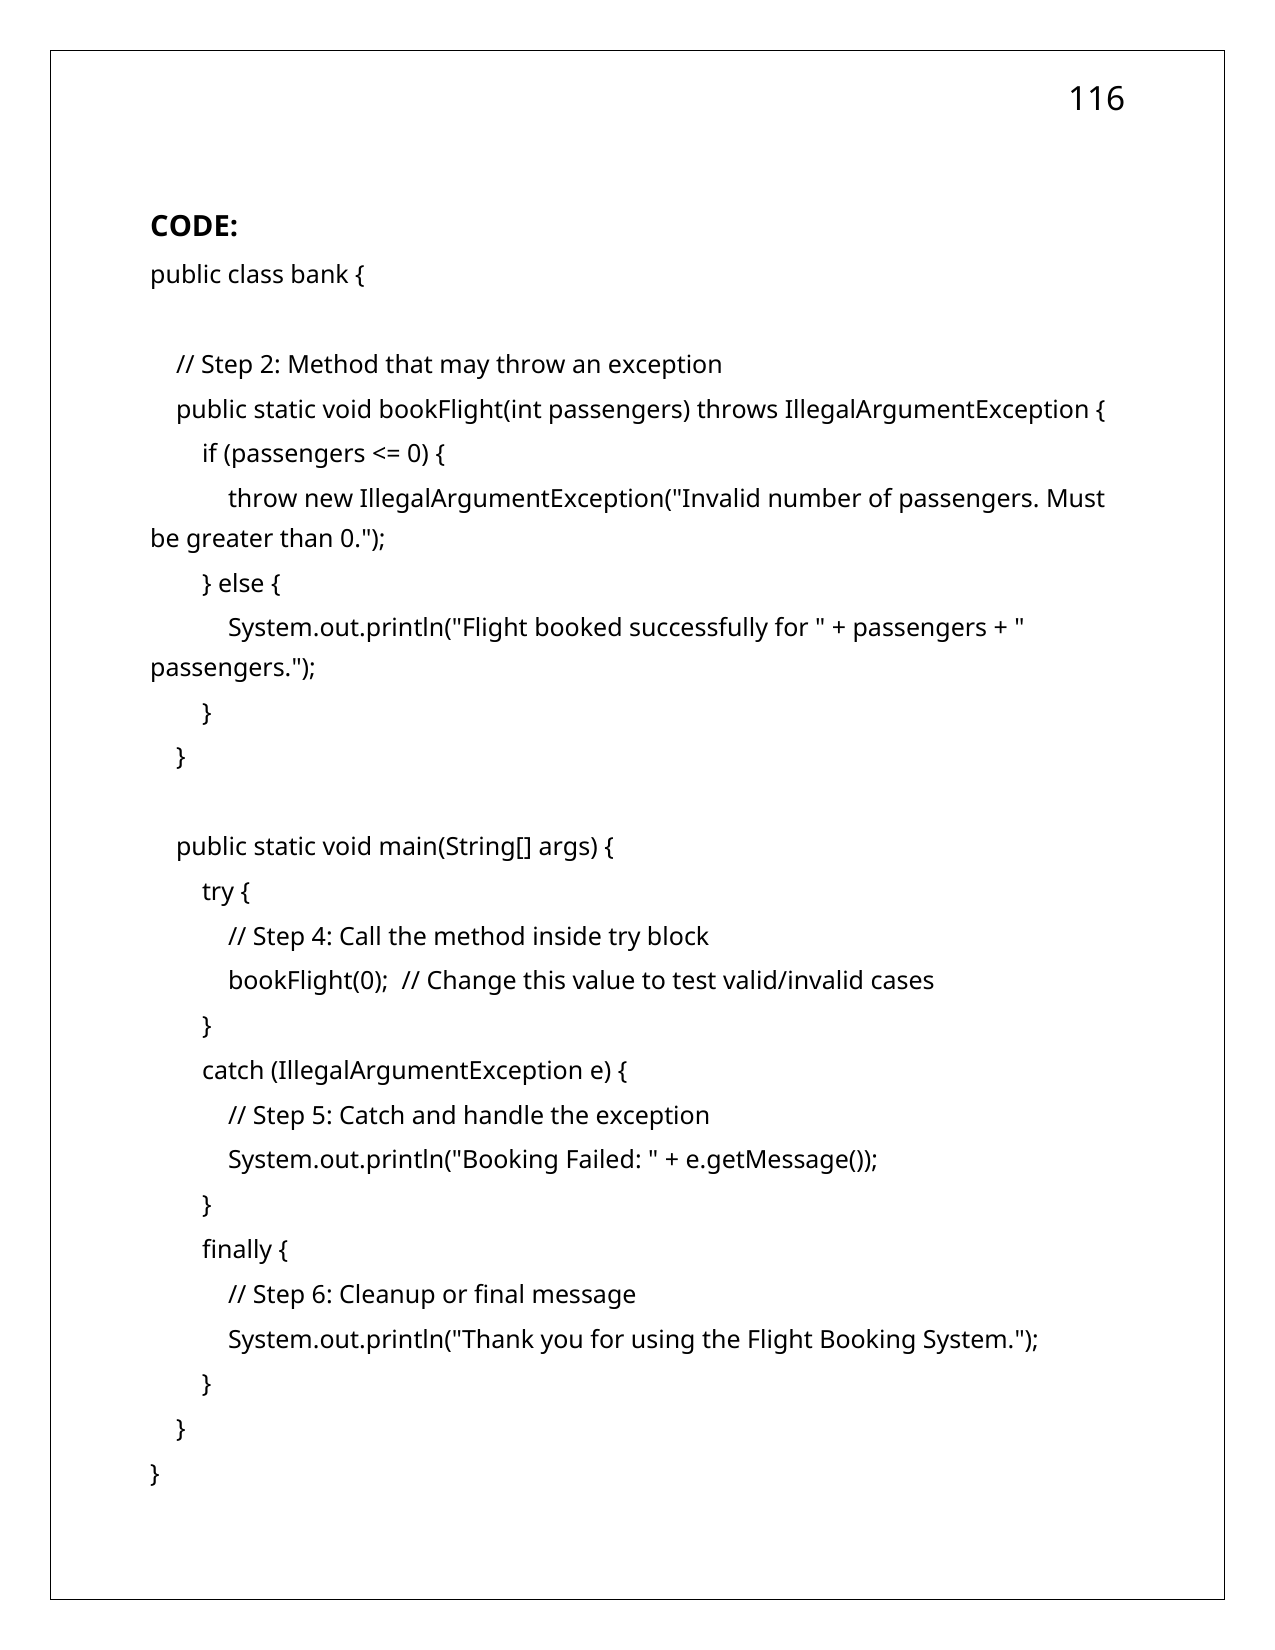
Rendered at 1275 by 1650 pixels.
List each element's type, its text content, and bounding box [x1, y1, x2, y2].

text } [150, 739, 1125, 773]
text } [150, 1187, 1125, 1221]
text } [150, 694, 1125, 728]
text catch (IllegalArgumentException e) { [150, 1053, 1125, 1087]
text CODE: [150, 206, 1125, 245]
text // Step 6: Cleanup or final message [150, 1277, 1125, 1311]
text // Step 4: Call the method inside try block [150, 918, 1125, 952]
text System.out.println("Booking Failed: " + e.getMessage()); [150, 1142, 1125, 1176]
text } [150, 1411, 1125, 1445]
text bookFlight(0); // Change this value to test valid/invalid cases [150, 963, 1125, 997]
text System.out.println("Flight booked successfully for " + passengers + " passengers."); [150, 610, 1125, 683]
text // Step 5: Catch and handle the exception [150, 1097, 1125, 1131]
text public class bank { [150, 257, 1125, 291]
text throw new IllegalArgumentException("Invalid number of passengers. Must be greater than 0."); [150, 481, 1125, 554]
text } [150, 1008, 1125, 1042]
text // Step 2: Method that may throw an exception [150, 347, 1125, 381]
text if (passengers <= 0) { [150, 436, 1125, 470]
text } [150, 1456, 1125, 1490]
text try { [150, 873, 1125, 907]
text System.out.println("Thank you for using the Flight Booking System."); [150, 1321, 1125, 1355]
text } else { [150, 565, 1125, 599]
text public static void bookFlight(int passengers) throws IllegalArgumentException { [150, 391, 1125, 425]
text } [150, 1366, 1125, 1400]
text finally { [150, 1232, 1125, 1266]
text public static void main(String[] args) { [150, 829, 1125, 863]
